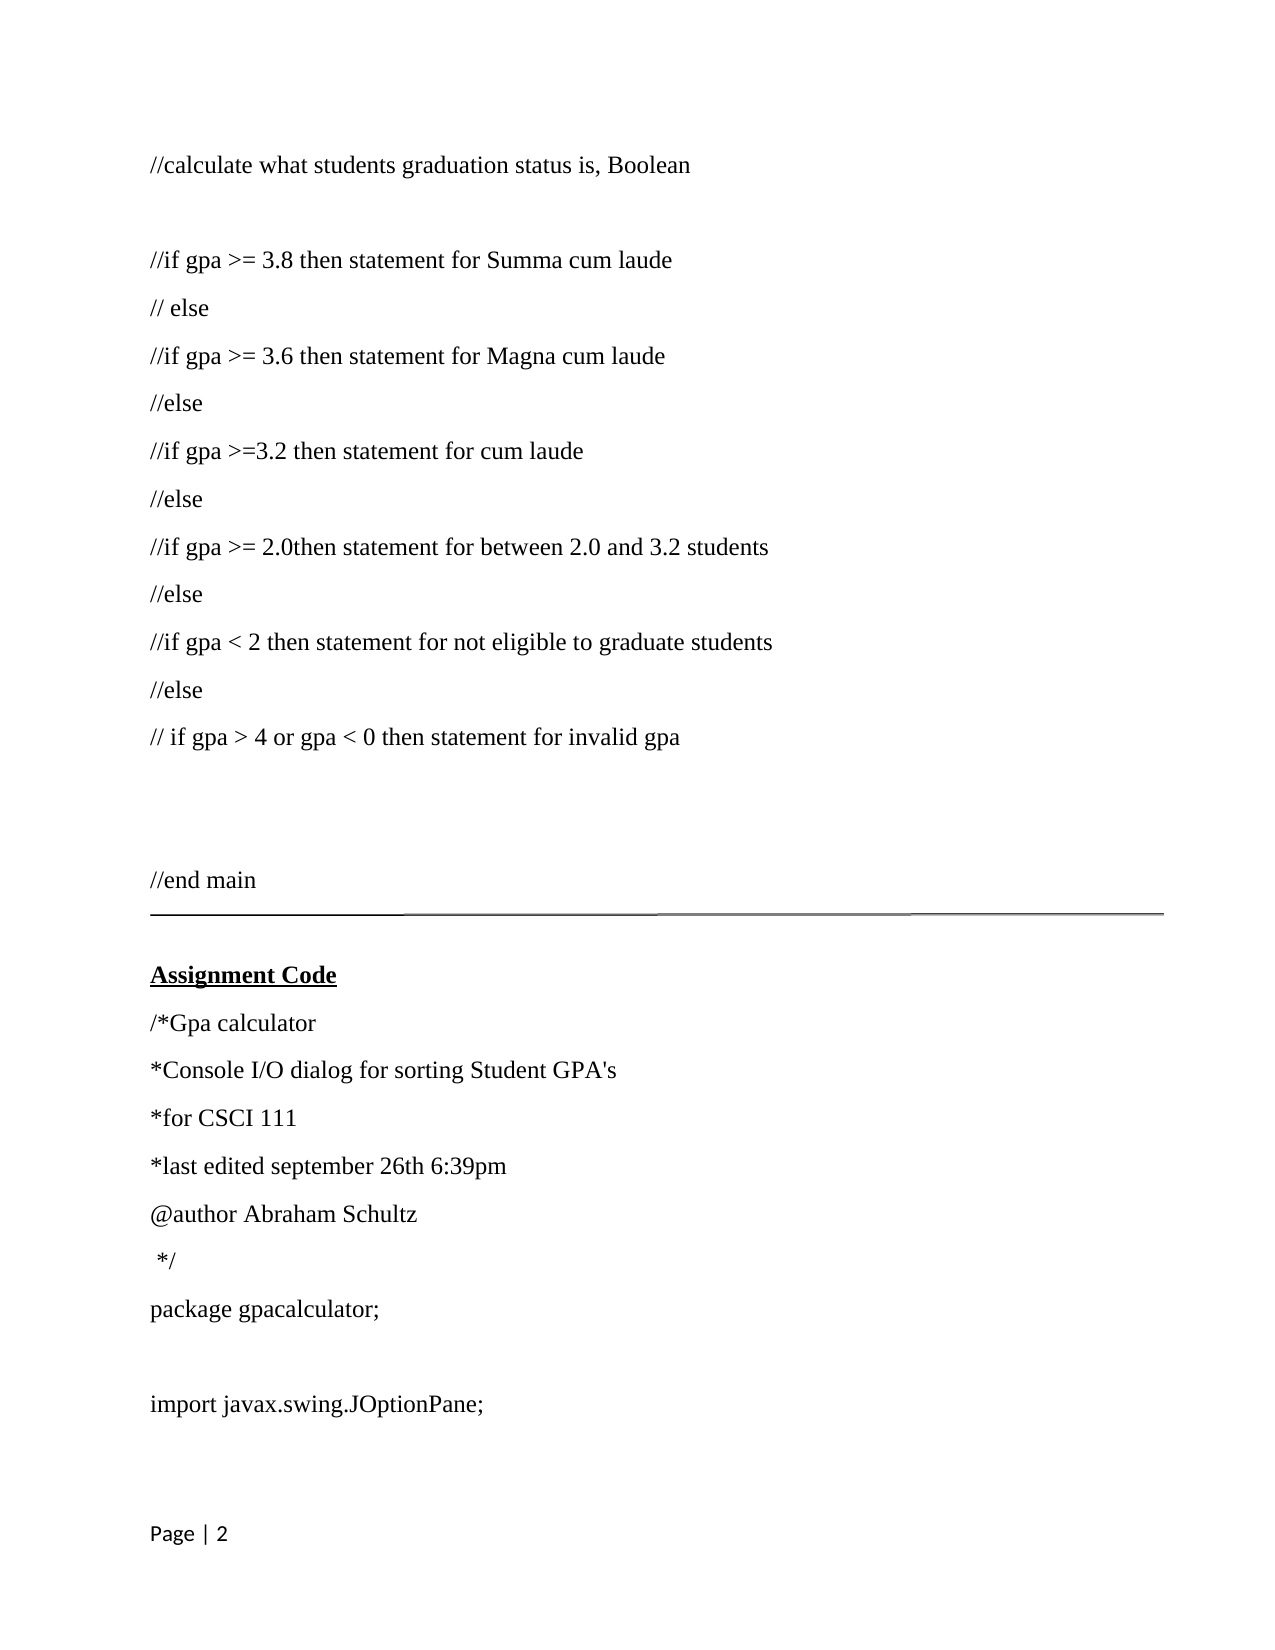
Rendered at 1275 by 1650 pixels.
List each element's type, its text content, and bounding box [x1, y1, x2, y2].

text // if gpa > 4 or gpa < 0 then statement for invalid gpa [150, 722, 1125, 751]
text //else [150, 484, 1125, 513]
text *Console I/O dialog for sorting Student GPA's [150, 1056, 1125, 1084]
text Assignment Code [150, 960, 1125, 989]
text */ [150, 1246, 1125, 1275]
text *last edited september 26th 6:39pm [150, 1151, 1125, 1180]
text *for CSCI 111 [150, 1103, 1125, 1132]
text //else [150, 675, 1125, 703]
text //if gpa >= 2.0then statement for between 2.0 and 3.2 students [150, 532, 1125, 560]
text /*Gpa calculator [150, 1008, 1125, 1037]
text //if gpa >= 3.6 then statement for Magna cum laude [150, 341, 1125, 369]
text //else [150, 579, 1125, 608]
text // else [150, 293, 1125, 322]
text //if gpa >=3.2 then statement for cum laude [150, 436, 1125, 465]
text import javax.swing.JOptionPane; [150, 1389, 1125, 1418]
text //if gpa < 2 then statement for not eligible to graduate students [150, 627, 1125, 656]
text //else [150, 388, 1125, 417]
text //end main [150, 866, 1125, 894]
text //if gpa >= 3.8 then statement for Summa cum laude [150, 245, 1125, 274]
text package gpacalculator; [150, 1294, 1125, 1323]
text //calculate what students graduation status is, Boolean [150, 150, 1125, 179]
text @author Abraham Schultz [150, 1199, 1125, 1227]
